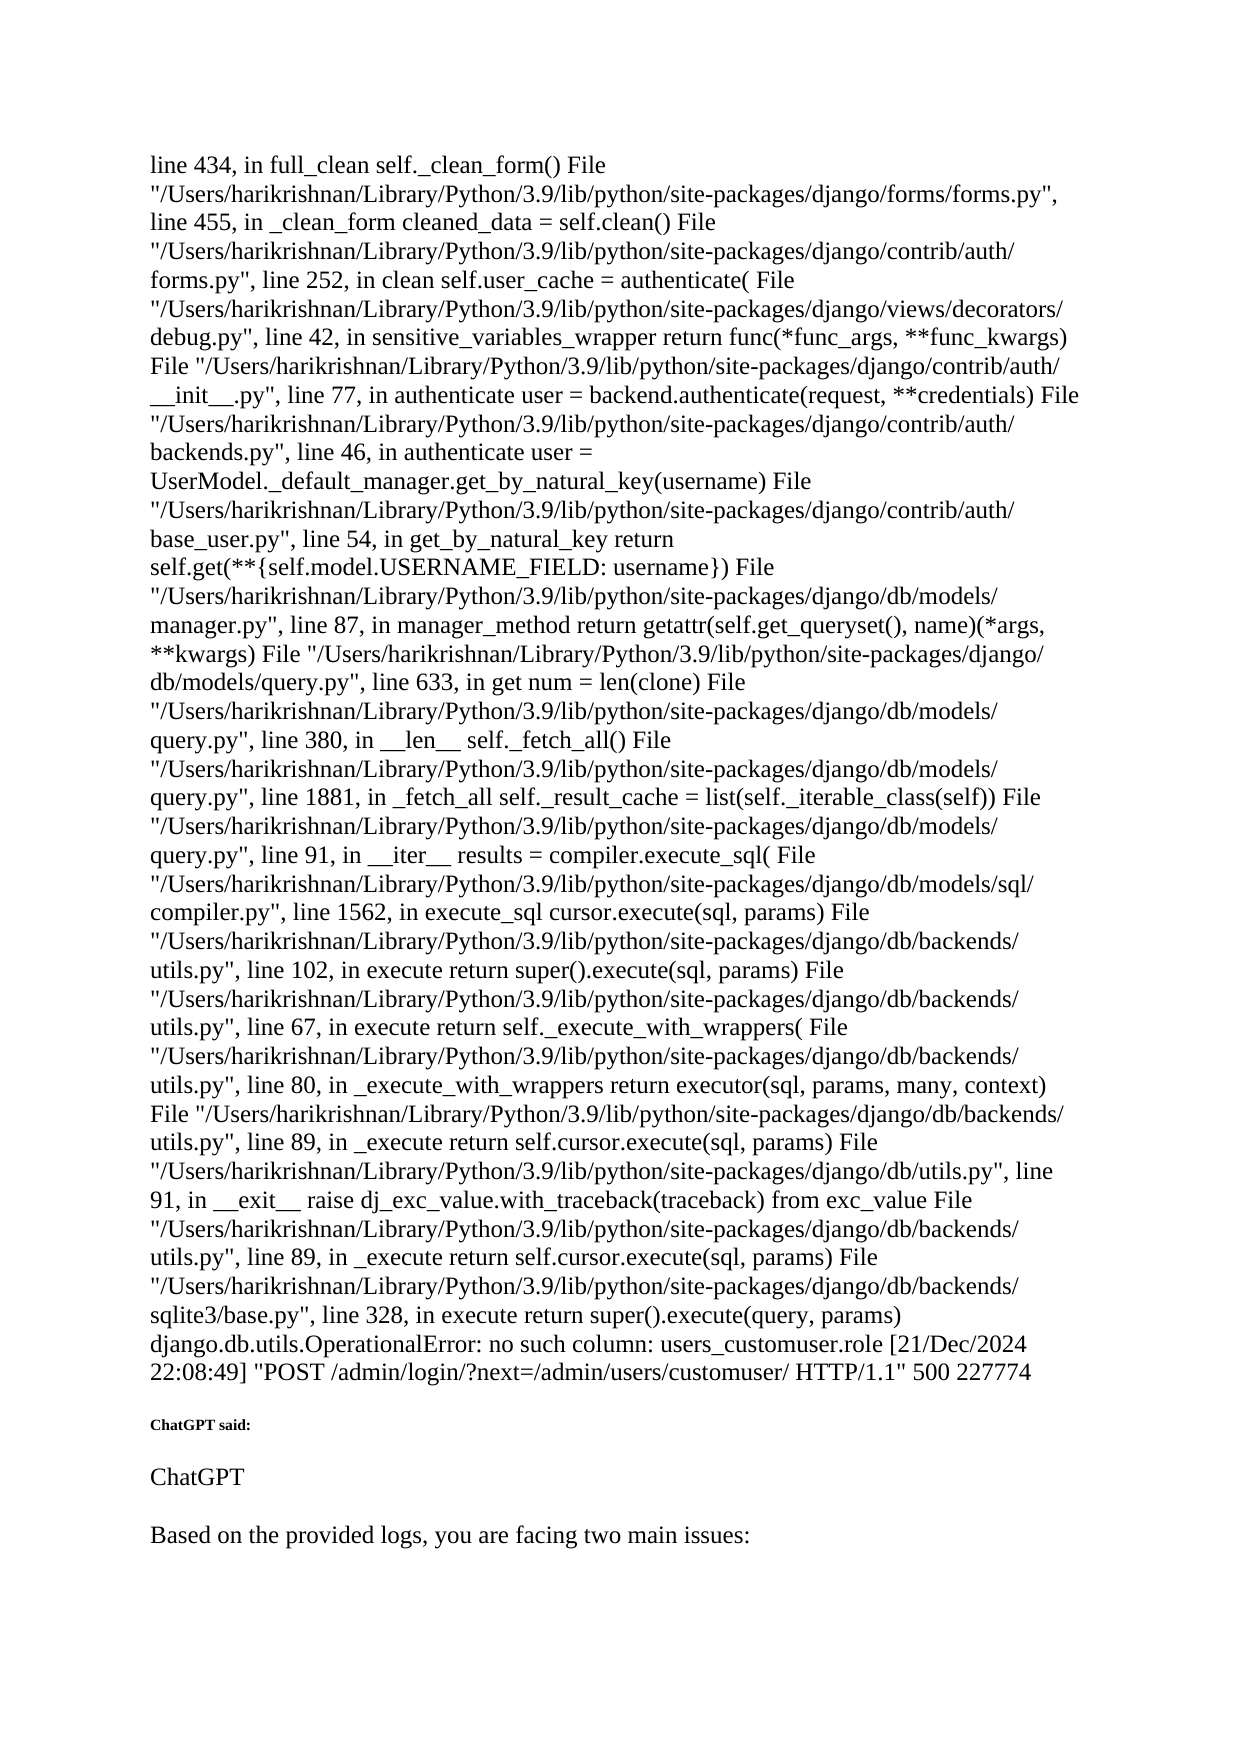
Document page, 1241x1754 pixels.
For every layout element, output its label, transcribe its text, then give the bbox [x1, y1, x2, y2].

text Based on the provided logs, you are facing two main issues: [150, 1520, 1090, 1549]
text ChatGPT said: [150, 1415, 1090, 1433]
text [150, 150, 1090, 1386]
text ChatGPT [150, 1462, 1090, 1491]
